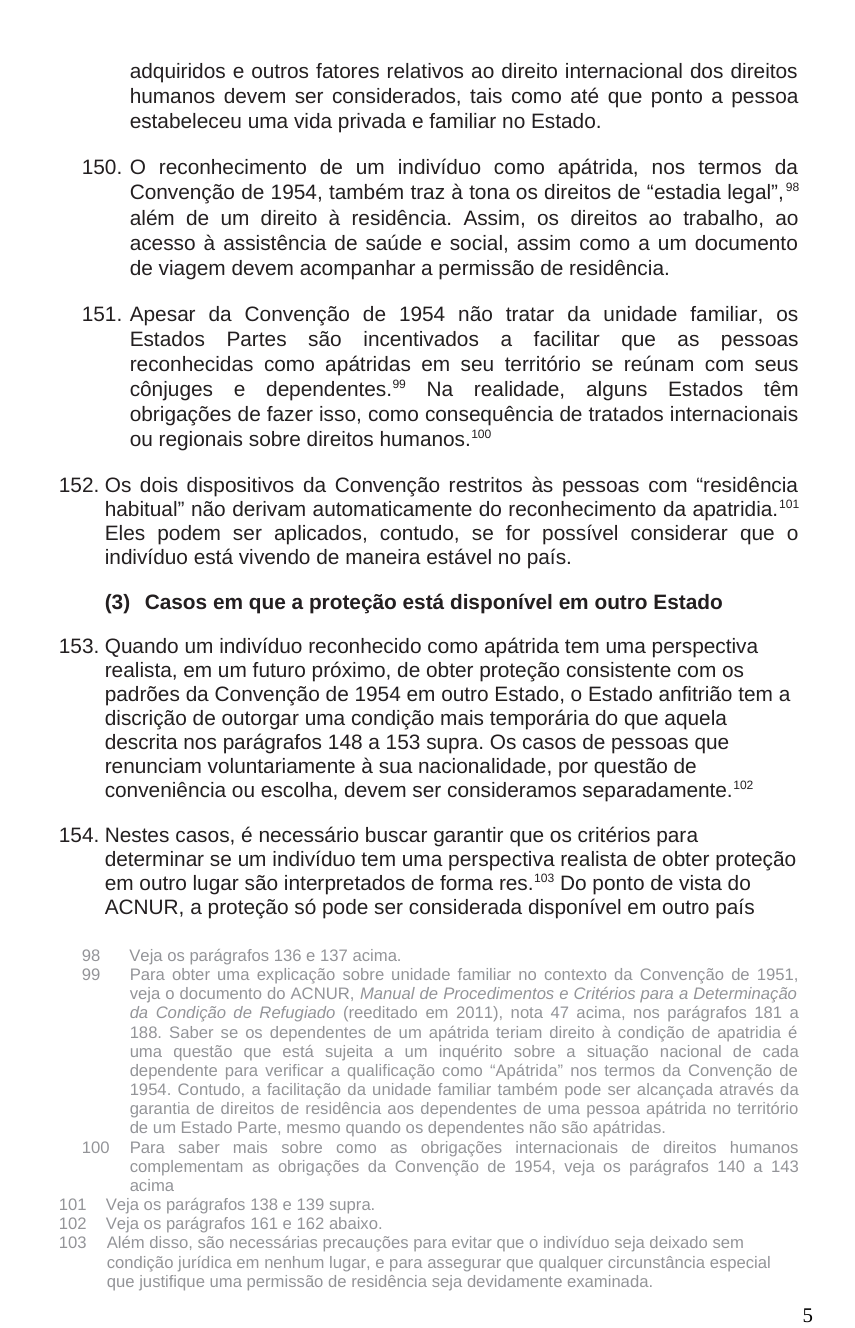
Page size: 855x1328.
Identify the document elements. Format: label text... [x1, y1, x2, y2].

list Apesar da Convenção de 1954 não tratar da unidade familiar, os Estados Partes são incentivados a facilitar que as pessoas reconhecidas como apátridas em seu território se reúnam com seus cônjuges e dependentes. Na realidade, alguns Estados têm obrigações de fazer isso, como consequência de tratados internacionais ou regionais sobre direitos humanos. [82, 301, 799, 451]
list Nestes casos, é necessário buscar garantir que os critérios para determinar se um indivíduo tem uma perspectiva realista de obter proteção em outro lugar são interpretados de forma res. Do ponto de vista do ACNUR, a proteção só pode ser considerada disponível em outro país quando um apátrida: [59, 823, 799, 919]
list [82, 59, 799, 133]
list O reconhecimento de um indivíduo como apátrida, nos termos da Convenção de 1954, também traz à tona os direitos de “estadia legal”, além de um direito à residência. Assim, os direitos ao trabalho, ao acesso à assistência de saúde e social, assim como a um documento de viagem devem acompanhar a permissão de residência. [82, 155, 799, 279]
list Quando um indivíduo reconhecido como apátrida tem uma perspectiva realista, em um futuro próximo, de obter proteção consistente com os padrões da Convenção de 1954 em outro Estado, o Estado anfitrião tem a discrição de outorgar uma condição mais temporária do que aquela descrita nos parágrafos 148 a 153 supra. Os casos de pessoas que renunciam voluntariamente à sua nacionalidade, por questão de conveniência ou escolha, devem ser consideramos separadamente. [59, 634, 799, 802]
list Os dois dispositivos da Convenção restritos às pessoas com “residência habitual” não derivam automaticamente do reconhecimento da apatridia. Eles podem ser aplicados, contudo, se for possível considerar que o indivíduo está vivendo de maneira estável no país. [59, 473, 799, 569]
list Casos em que a proteção está disponível em outro Estado [42, 589, 799, 613]
